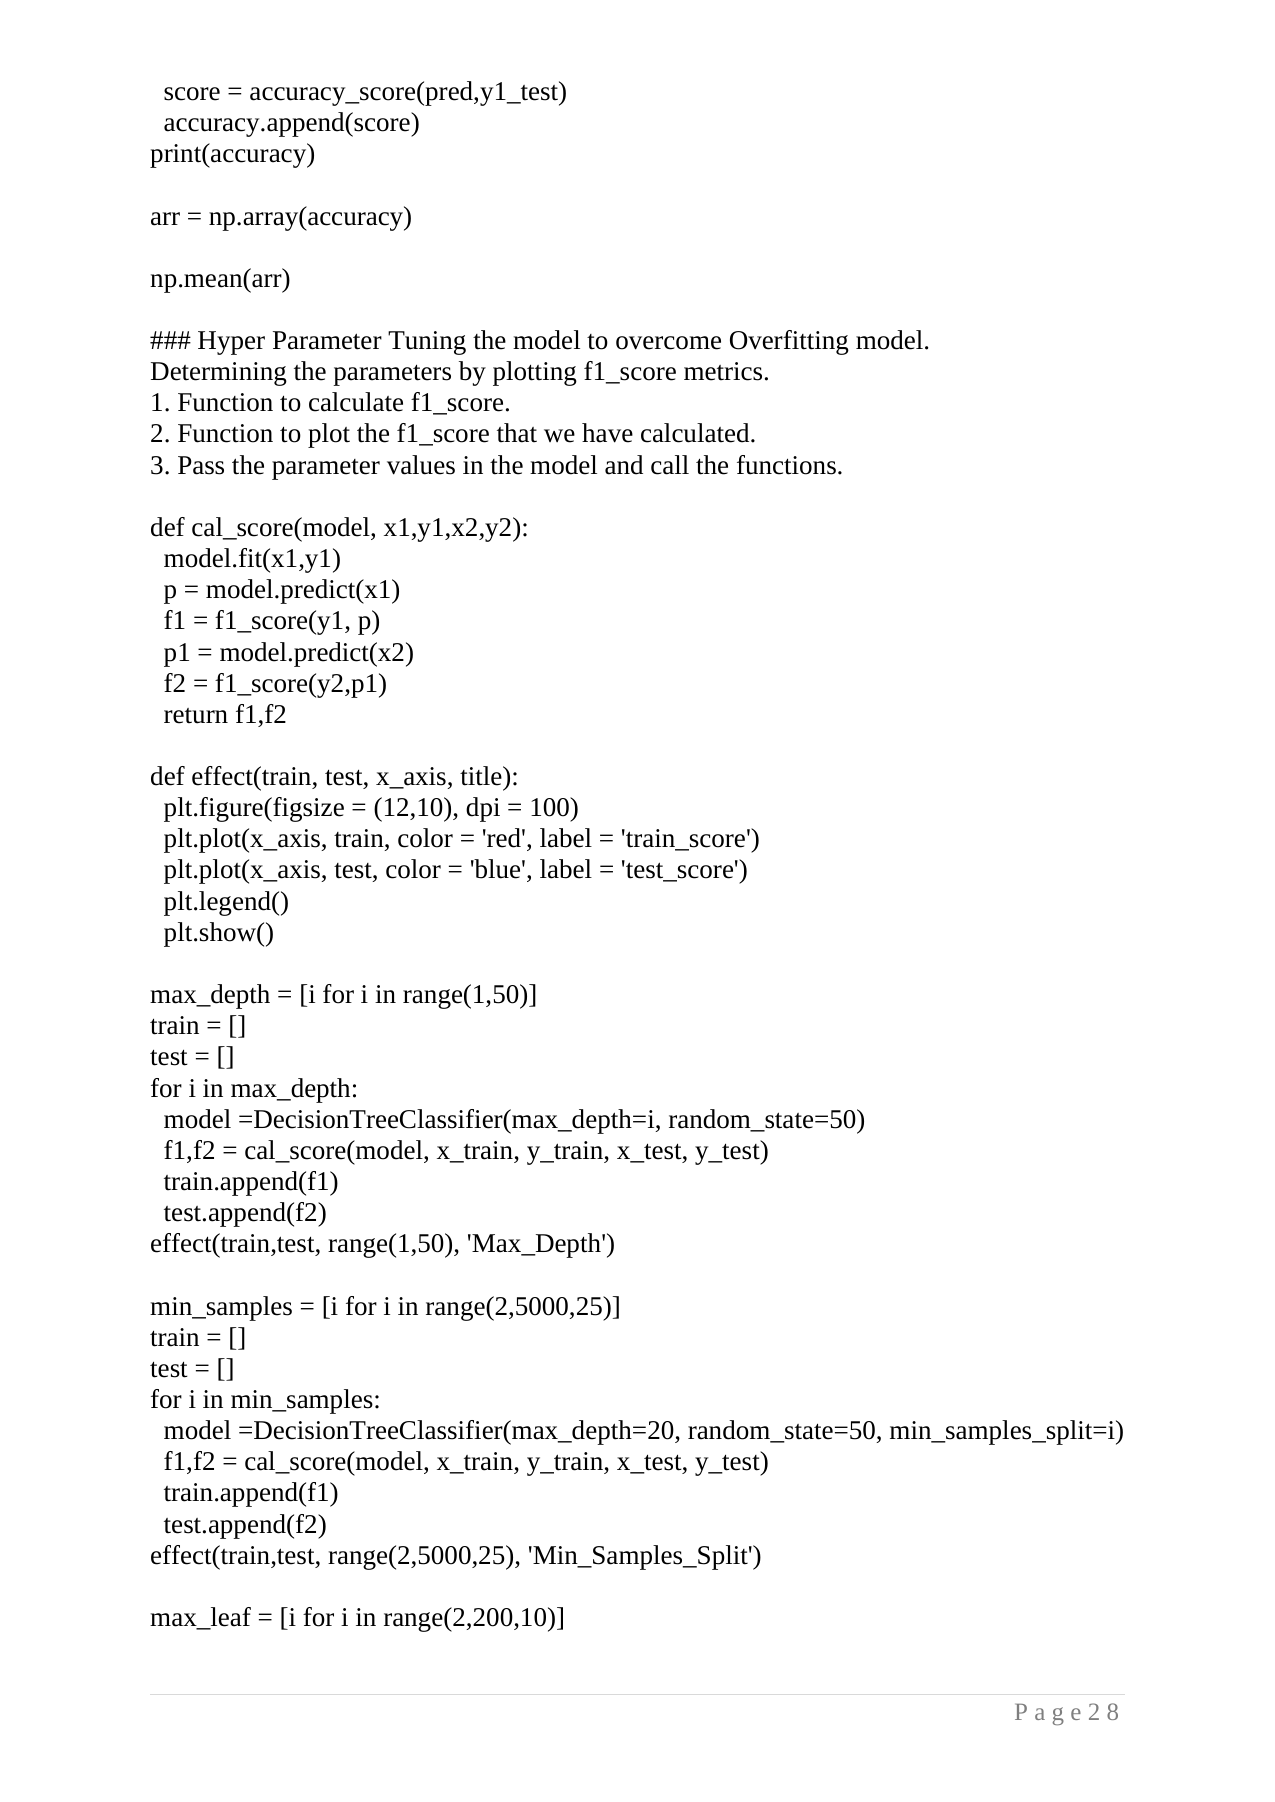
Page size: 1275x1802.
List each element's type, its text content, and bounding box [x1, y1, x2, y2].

text plt.plot(x_axis, test, color = 'blue', label = 'test_score') [150, 854, 1125, 885]
text max_depth = [i for i in range(1,50)] [150, 978, 1125, 1009]
text train = [] [150, 1321, 1125, 1352]
text f2 = f1_score(y2,p1) [150, 667, 1125, 698]
text test.append(f2) [150, 1196, 1125, 1227]
text train.append(f1) [150, 1477, 1125, 1508]
text p1 = model.predict(x2) [150, 636, 1125, 667]
text max_leaf = [i for i in range(2,200,10)] [150, 1601, 1125, 1632]
text plt.legend() [150, 885, 1125, 916]
text plt.plot(x_axis, train, color = 'red', label = 'train_score') [150, 822, 1125, 854]
text test = [] [150, 1041, 1125, 1072]
text effect(train,test, range(2,5000,25), 'Min_Samples_Split') [150, 1539, 1125, 1570]
text for i in max_depth: [150, 1072, 1125, 1103]
text plt.figure(figsize = (12,10), dpi = 100) [150, 791, 1125, 822]
text plt.show() [150, 916, 1125, 947]
text print(accuracy) [150, 137, 1125, 168]
text model =DecisionTreeClassifier(max_depth=20, random_state=50, min_samples_split=i) [150, 1414, 1125, 1445]
text min_samples = [i for i in range(2,5000,25)] [150, 1290, 1125, 1321]
text accuracy.append(score) [150, 106, 1125, 137]
text test.append(f2) [150, 1508, 1125, 1539]
text return f1,f2 [150, 698, 1125, 729]
text train.append(f1) [150, 1165, 1125, 1196]
text arr = np.array(accuracy) [150, 199, 1125, 231]
text Determining the parameters by plotting f1_score metrics. [150, 355, 1125, 386]
text 1. Function to calculate f1_score. [150, 386, 1125, 418]
text def effect(train, test, x_axis, title): [150, 760, 1125, 791]
text model =DecisionTreeClassifier(max_depth=i, random_state=50) [150, 1103, 1125, 1134]
text test = [] [150, 1352, 1125, 1383]
text np.mean(arr) [150, 262, 1125, 293]
text train = [] [150, 1009, 1125, 1041]
text model.fit(x1,y1) [150, 542, 1125, 573]
text 3. Pass the parameter values in the model and call the functions. [150, 449, 1125, 480]
text f1,f2 = cal_score(model, x_train, y_train, x_test, y_test) [150, 1134, 1125, 1165]
text def cal_score(model, x1,y1,x2,y2): [150, 511, 1125, 542]
text ### Hyper Parameter Tuning the model to overcome Overfitting model. [150, 324, 1125, 355]
text p = model.predict(x1) [150, 573, 1125, 604]
text f1 = f1_score(y1, p) [150, 604, 1125, 636]
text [150, 1445, 1125, 1477]
text effect(train,test, range(1,50), 'Max_Depth') [150, 1227, 1125, 1258]
text score = accuracy_score(pred,y1_test) [150, 75, 1125, 106]
text for i in min_samples: [150, 1383, 1125, 1414]
text 2. Function to plot the f1_score that we have calculated. [150, 418, 1125, 449]
